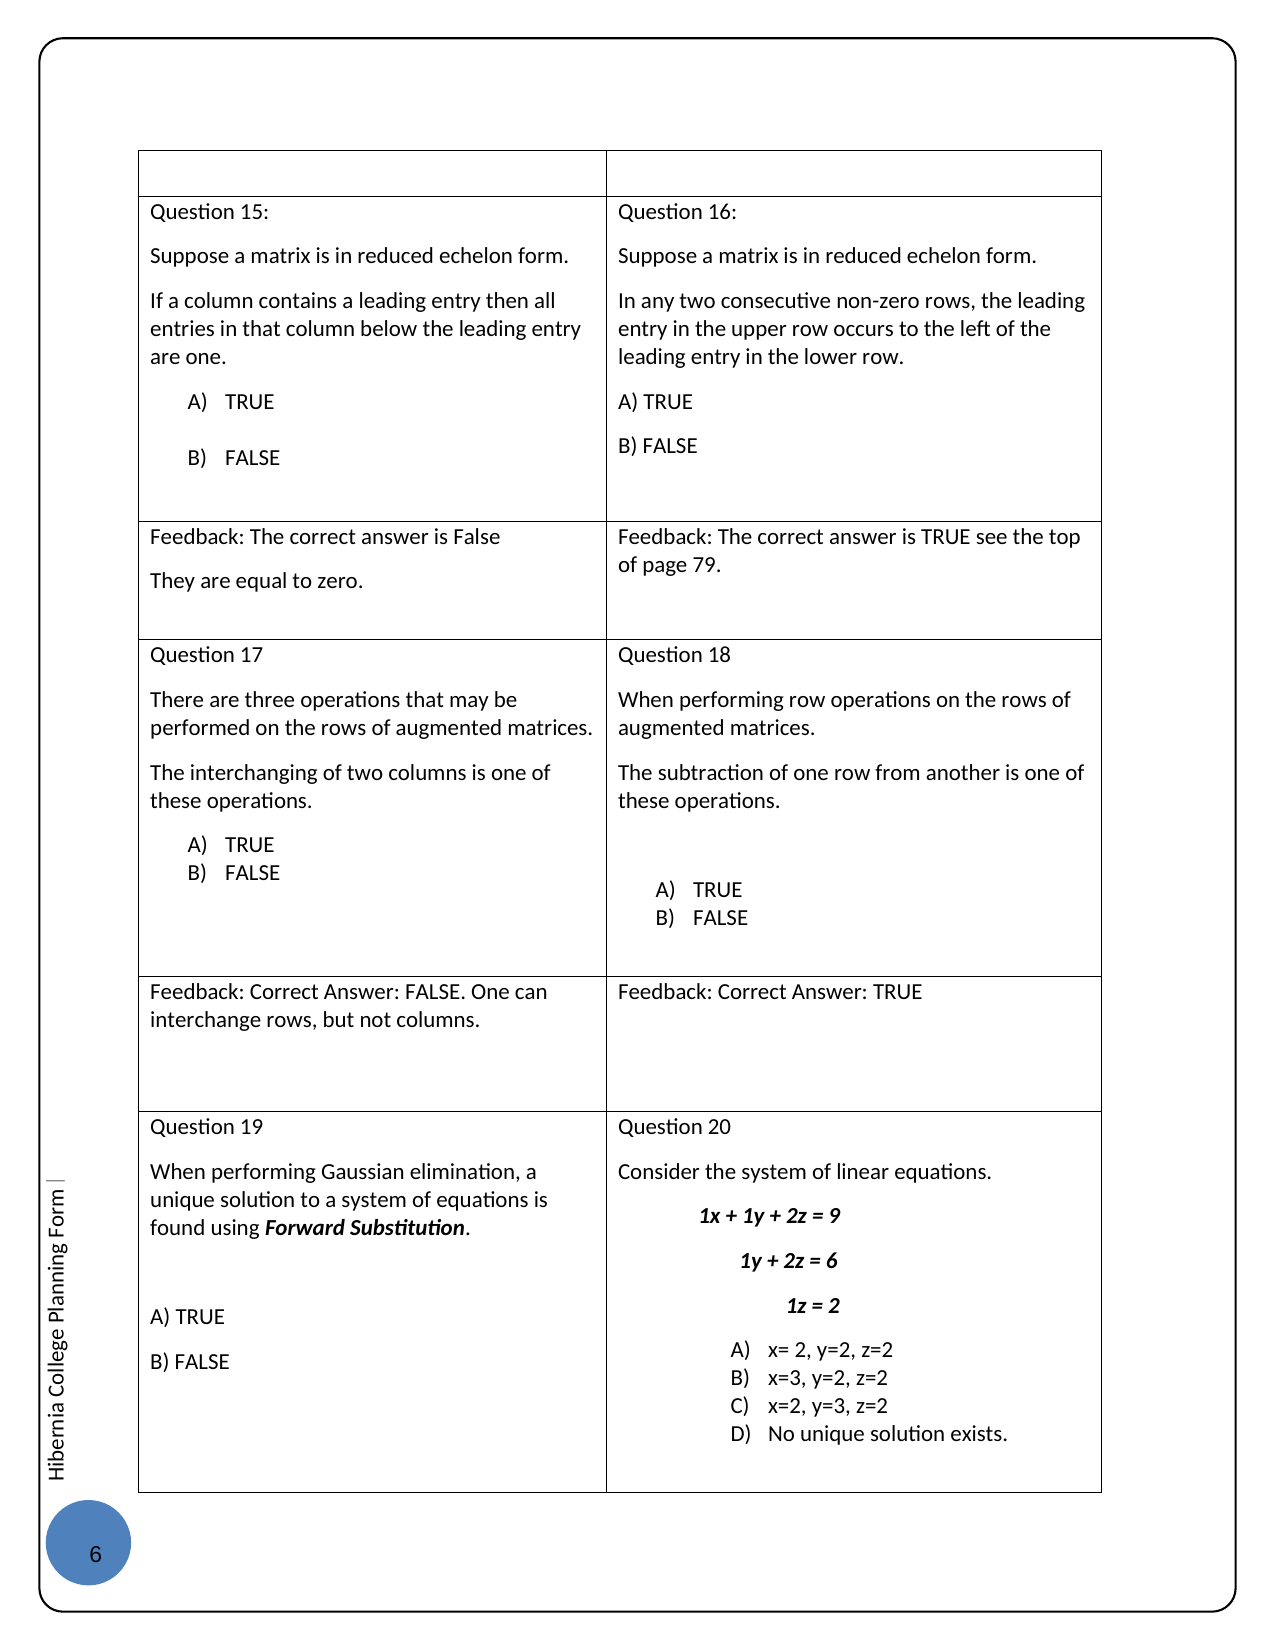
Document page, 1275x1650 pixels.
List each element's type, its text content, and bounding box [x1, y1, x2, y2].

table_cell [139, 151, 606, 196]
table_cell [607, 151, 1101, 196]
table_cell Question 16: Suppose a matrix is in reduced echelon form. In any two consecutive non-zero rows, the leading entry in the upper row occurs to the left of the leading entry in the lower row. A) TRUE B) FALSE [607, 197, 1101, 521]
table_cell Question 18 When performing row operations on the rows of augmented matrices. The subtraction of one row from another is one of these operations. TRUE FALSE [607, 640, 1101, 976]
table_cell Feedback: Correct Answer: FALSE. One can interchange rows, but not columns. [139, 977, 606, 1111]
table_cell Question 20 Consider the system of linear equations. 1x + 1y + 2z = 9 1y + 2z = 6 1z = 2 x= 2, y=2, z=2 x=3, y=2, z=2 x=2, y=3, z=2 No unique solution exists. [607, 1112, 1101, 1492]
table_cell Feedback: The correct answer is TRUE see the top of page 79. [607, 522, 1101, 639]
table_cell Question 15: Suppose a matrix is in reduced echelon form. If a column contains a leading entry then all entries in that column below the leading entry are one. TRUE FALSE [139, 197, 606, 521]
table_cell Question 19 When performing Gaussian elimination, a unique solution to a system of equations is found using Forward Substitution. A) TRUE B) FALSE [139, 1112, 606, 1492]
table_cell Feedback: The correct answer is False They are equal to zero. [139, 522, 606, 639]
table_cell Feedback: Correct Answer: TRUE [607, 977, 1101, 1111]
table_cell Question 17 There are three operations that may be performed on the rows of augmented matrices. The interchanging of two columns is one of these operations. TRUE FALSE [139, 640, 606, 976]
